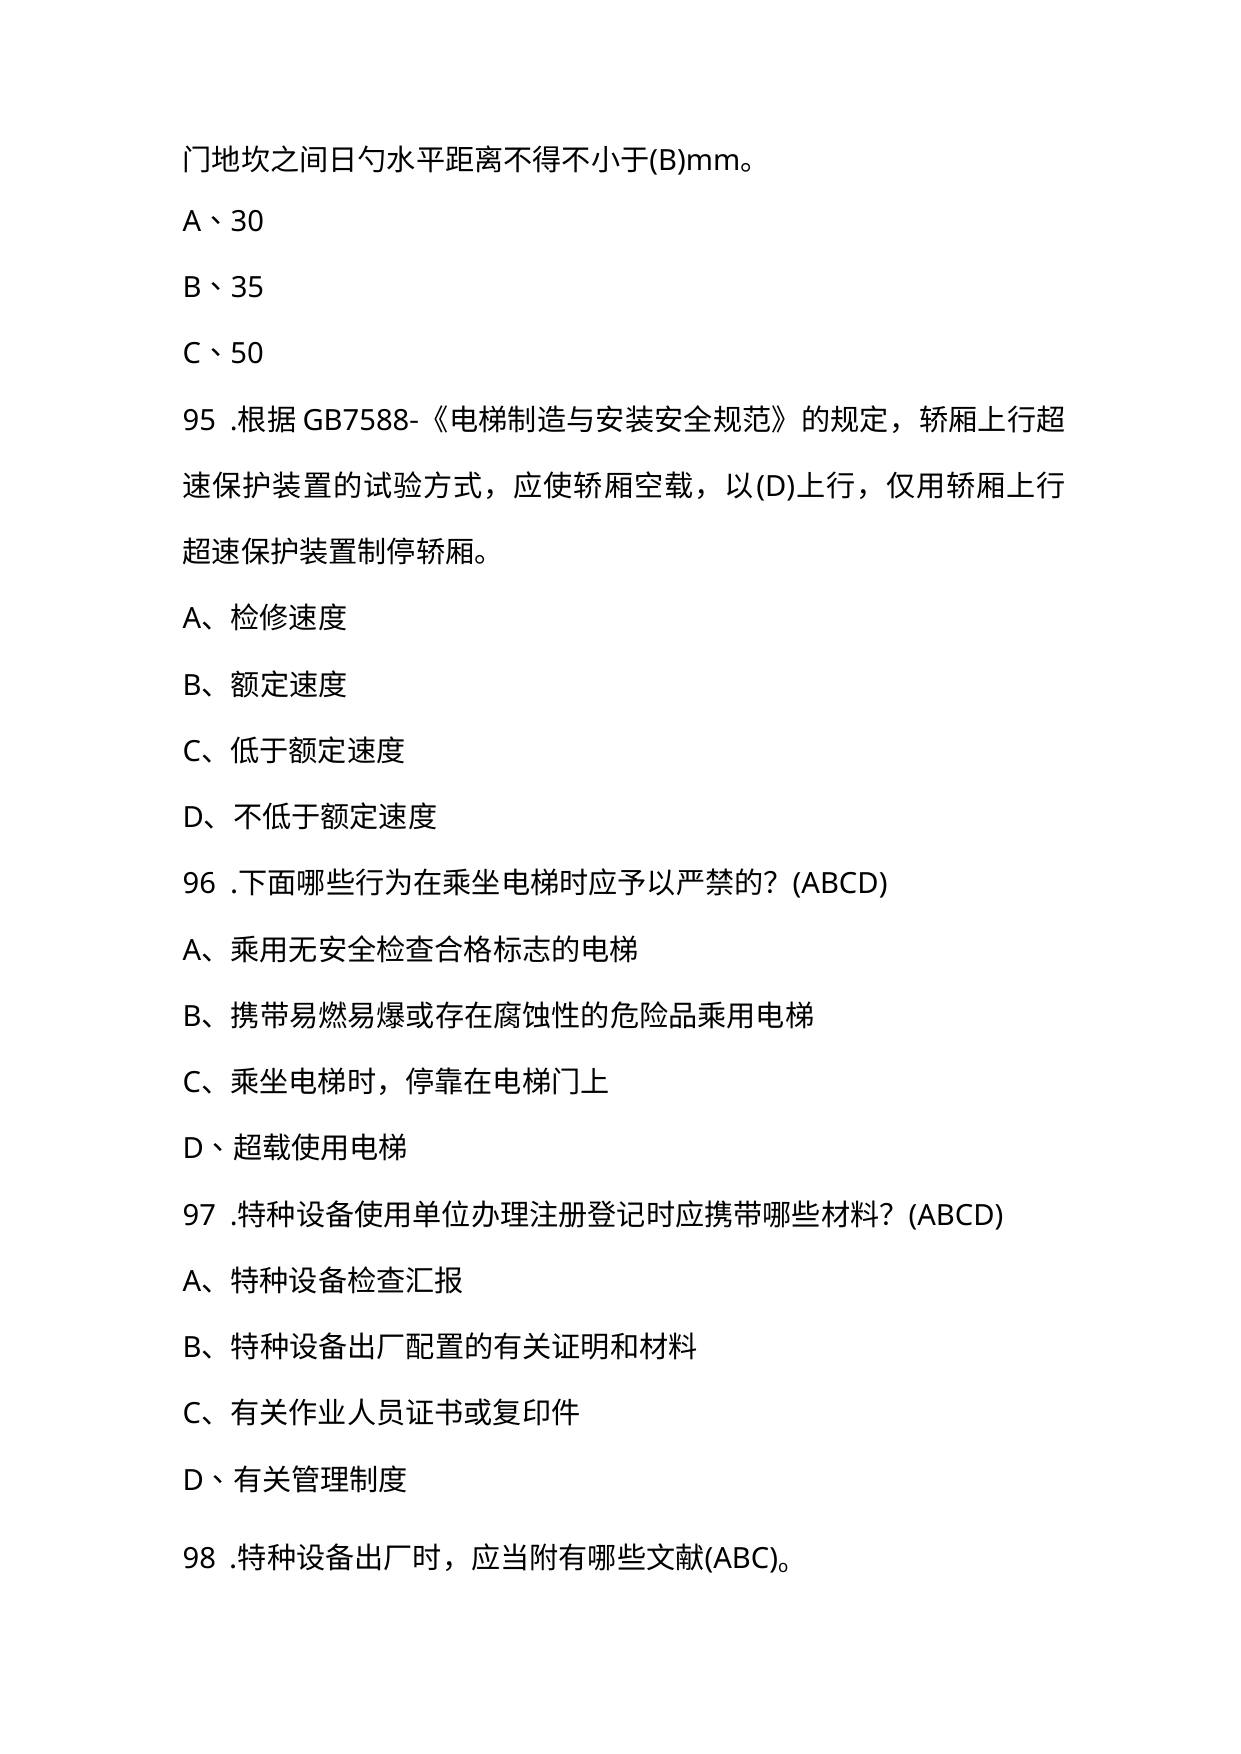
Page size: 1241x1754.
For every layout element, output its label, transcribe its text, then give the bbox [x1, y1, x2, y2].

list .下面哪些行为在乘坐电梯时应予以严禁的？(ABCD) [182, 841, 1067, 907]
list .特种设备使用单位办理注册登记时应携带哪些材料？(ABCD) [182, 1172, 1067, 1238]
list .特种设备出厂时，应当附有哪些文献(ABC)o [182, 1535, 1067, 1577]
text B、携带易燃易爆或存在腐蚀性的危险品乘用电梯 [182, 973, 1067, 1040]
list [182, 136, 1067, 178]
text A、乘用无安全检查合格标志的电梯 [182, 907, 1067, 973]
text B、额定速度 [182, 642, 1067, 708]
text A、检修速度 [182, 576, 1067, 642]
list .根据GB7588-《电梯制造与安装安全规范》的规定，轿厢上行超速保护装置的试验方式，应使轿厢空载，以(D)上行，仅用轿厢上行超速保护装置制停轿厢。 [182, 377, 1067, 576]
text C、乘坐电梯时，停靠在电梯门上 [182, 1040, 1067, 1106]
text C、50 [182, 311, 1067, 377]
text A、特种设备检查汇报 [182, 1238, 1067, 1305]
text A、30 [182, 178, 1067, 245]
text D、超载使用电梯 [182, 1106, 1067, 1172]
text B、35 [182, 245, 1067, 311]
text C、有关作业人员证书或复印件 [182, 1371, 1067, 1437]
text D、不低于额定速度 [182, 775, 1067, 841]
text C、低于额定速度 [182, 708, 1067, 775]
text B、特种设备出厂配置的有关证明和材料 [182, 1305, 1067, 1371]
text D、有关管理制度 [182, 1437, 1067, 1503]
